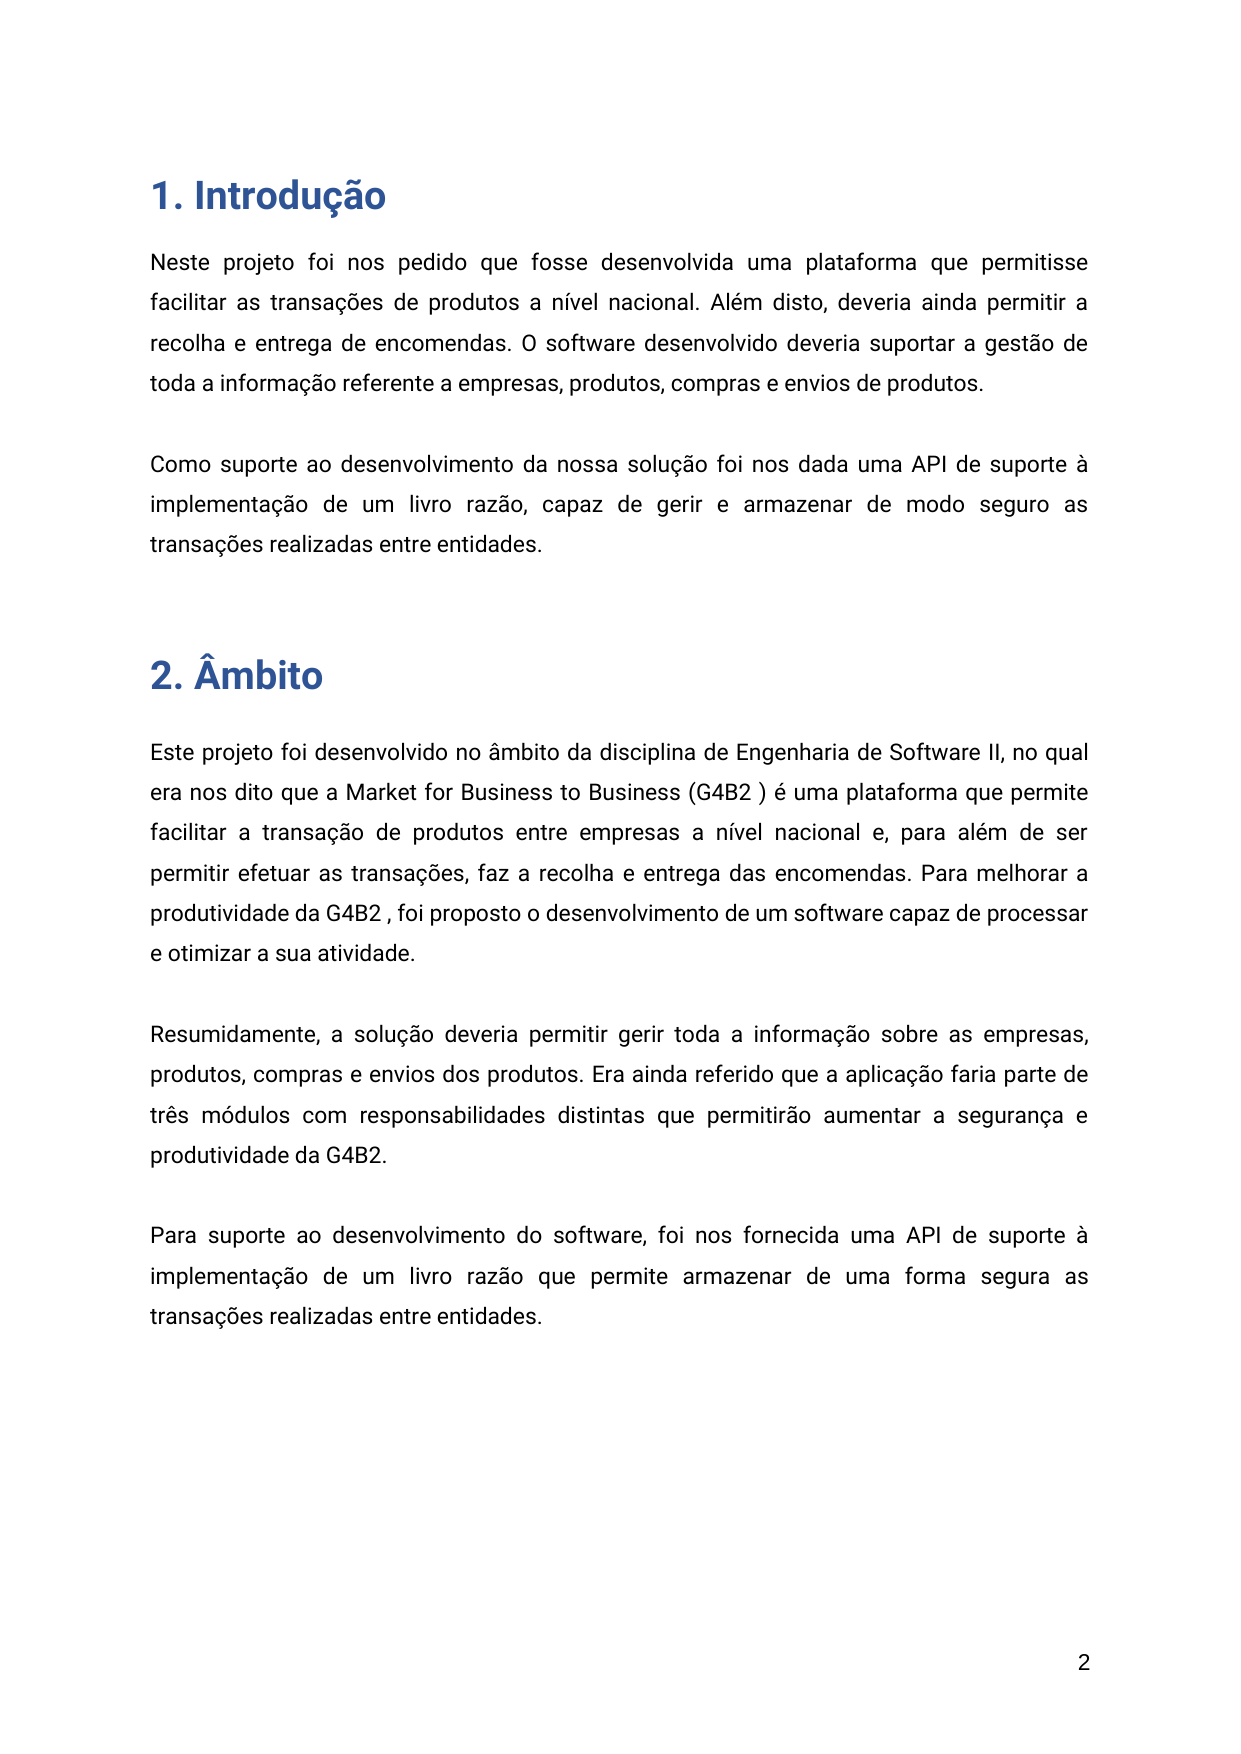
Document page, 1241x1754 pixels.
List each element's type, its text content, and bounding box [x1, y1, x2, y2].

text Este projeto foi desenvolvido no âmbito da disciplina de Engenharia de Software II, no qual era nos dito que a Market for Business to Business (G4B2 ) é uma plataforma que permite facilitar a transação de produtos entre empresas a nível nacional e, para além de ser permitir efetuar as transações, faz a recolha e entrega das encomendas. Para melhorar a produtividade da G4B2 , foi proposto o desenvolvimento de um software capaz de processar e otimizar a sua atividade. [150, 739, 1090, 967]
subtitle 2. Âmbito [150, 652, 1090, 699]
subtitle 1. Introdução [150, 173, 1090, 219]
text Para suporte ao desenvolvimento do software, foi nos fornecida uma API de suporte à implementação de um livro razão que permite armazenar de uma forma segura as transações realizadas entre entidades. [150, 1223, 1090, 1330]
text Como suporte ao desenvolvimento da nossa solução foi nos dada uma API de suporte à implementação de um livro razão, capaz de gerir e armazenar de modo seguro as transações realizadas entre entidades. [150, 451, 1090, 558]
text Resumidamente, a solução deveria permitir gerir toda a informação sobre as empresas, produtos, compras e envios dos produtos. Era ainda referido que a aplicação faria parte de três módulos com responsabilidades distintas que permitirão aumentar a segurança e produtividade da G4B2. [150, 1021, 1090, 1169]
text Neste projeto foi nos pedido que fosse desenvolvida uma plataforma que permitisse facilitar as transações de produtos a nível nacional. Além disto, deveria ainda permitir a recolha e entrega de encomendas. O software desenvolvido deveria suportar a gestão de toda a informação referente a empresas, produtos, compras e envios de produtos. [150, 249, 1090, 397]
